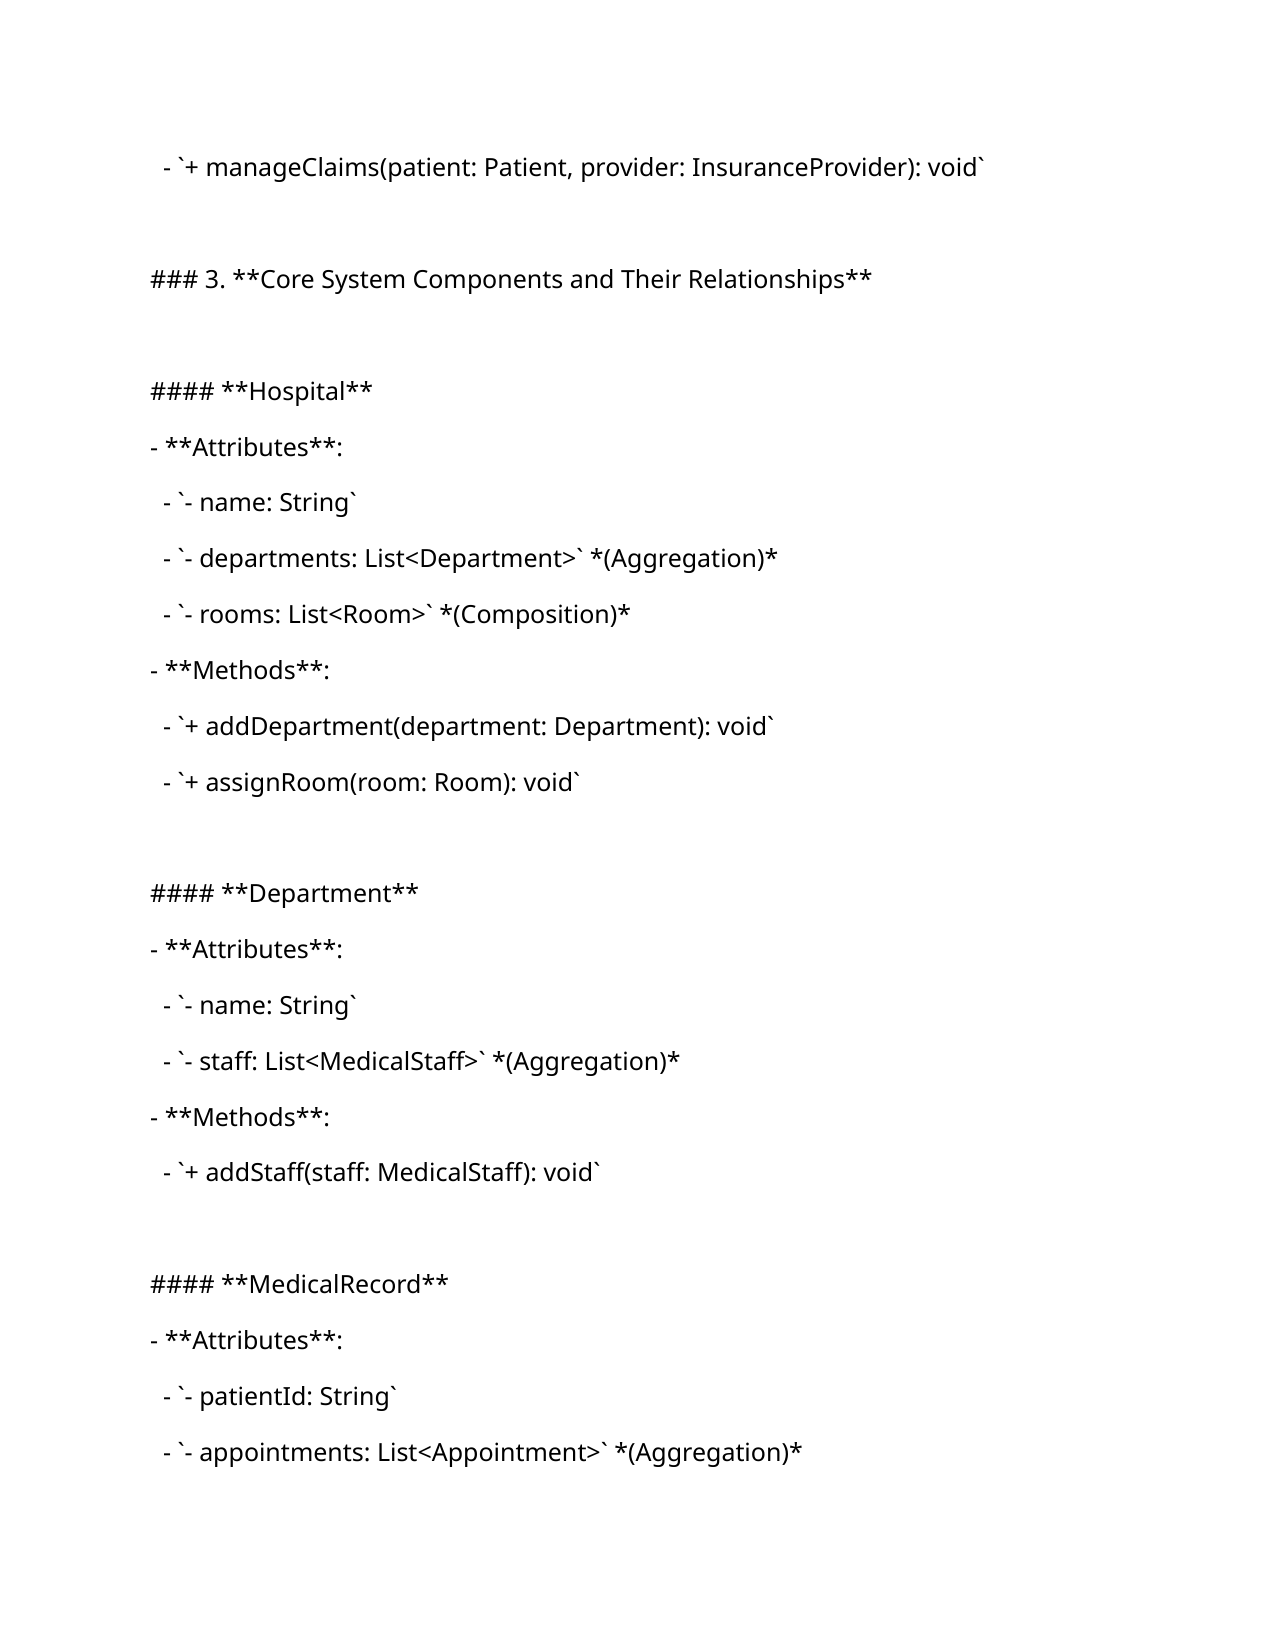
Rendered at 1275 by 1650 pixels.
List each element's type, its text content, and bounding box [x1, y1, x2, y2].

text - **Attributes**: [150, 932, 1125, 966]
text - `- departments: List<Department>` *(Aggregation)* [150, 541, 1125, 575]
text - `+ addDepartment(department: Department): void` [150, 708, 1125, 742]
text - `+ addStaff(staff: MedicalStaff): void` [150, 1155, 1125, 1189]
text ### 3. **Core System Components and Their Relationships** [150, 262, 1125, 296]
text - **Methods**: [150, 652, 1125, 687]
text - `+ assignRoom(room: Room): void` [150, 764, 1125, 798]
text - **Attributes**: [150, 1322, 1125, 1357]
text #### **Department** [150, 876, 1125, 910]
text - `- name: String` [150, 987, 1125, 1022]
text - `+ manageClaims(patient: Patient, provider: InsuranceProvider): void` [150, 150, 1125, 184]
text - `- rooms: List<Room>` *(Composition)* [150, 597, 1125, 631]
text - `- staff: List<MedicalStaff>` *(Aggregation)* [150, 1043, 1125, 1077]
text - **Methods**: [150, 1099, 1125, 1133]
text - `- patientId: String` [150, 1378, 1125, 1412]
text - **Attributes**: [150, 429, 1125, 463]
text - `- appointments: List<Appointment>` *(Aggregation)* [150, 1434, 1125, 1468]
text #### **MedicalRecord** [150, 1267, 1125, 1301]
text - `- name: String` [150, 485, 1125, 519]
text #### **Hospital** [150, 373, 1125, 407]
